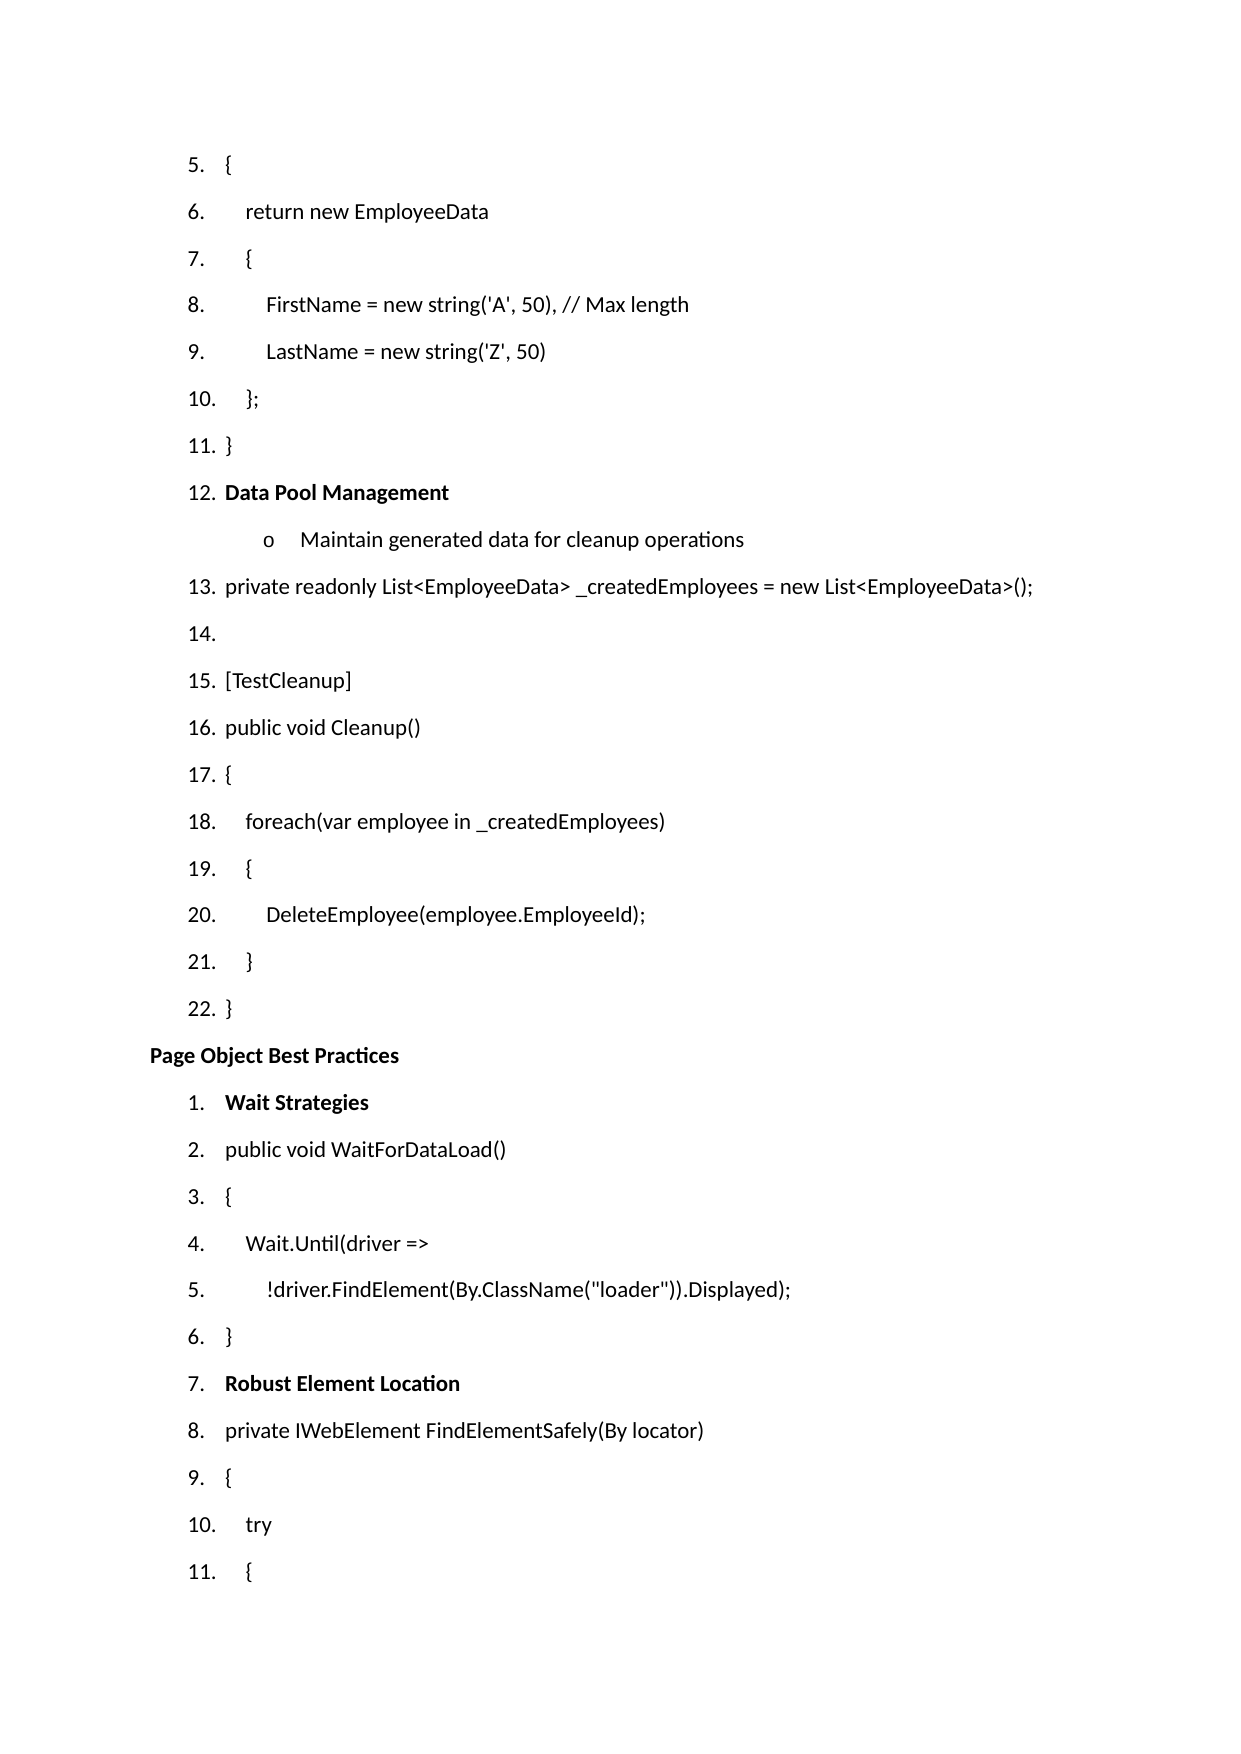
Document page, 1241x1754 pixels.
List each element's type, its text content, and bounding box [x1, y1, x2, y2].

list Wait Strategies [187, 1088, 1090, 1116]
list Maintain generated data for cleanup operations [262, 525, 1090, 553]
list { [187, 150, 1090, 178]
list private IWebElement FindElementSafely(By locator) [187, 1416, 1090, 1444]
list { [187, 1463, 1090, 1491]
list public void Cleanup() [187, 713, 1090, 741]
list LastName = new string('Z', 50) [187, 337, 1090, 366]
list FirstName = new string('A', 50), // Max length [187, 291, 1090, 319]
list Wait.Until(driver => [187, 1229, 1090, 1257]
list } [187, 947, 1090, 975]
list private readonly List<EmployeeData> _createdEmployees = new List<EmployeeData>(); [187, 572, 1090, 600]
list } [187, 1322, 1090, 1350]
list Robust Element Location [187, 1369, 1090, 1397]
list { [187, 1557, 1090, 1585]
list { [187, 854, 1090, 882]
list foreach(var employee in _createdEmployees) [187, 807, 1090, 835]
list try [187, 1510, 1090, 1538]
list Data Pool Management [187, 478, 1090, 506]
list }; [187, 384, 1090, 412]
list !driver.FindElement(By.ClassName("loader")).Displayed); [187, 1276, 1090, 1303]
list { [187, 1182, 1090, 1210]
list public void WaitForDataLoad() [187, 1135, 1090, 1163]
list DeleteEmployee(employee.EmployeeId); [187, 901, 1090, 928]
list } [187, 994, 1090, 1022]
list [TestCleanup] [187, 666, 1090, 694]
list return new EmployeeData [187, 197, 1090, 225]
list { [187, 244, 1090, 272]
text Page Object Best Practices [150, 1041, 1090, 1069]
list { [187, 760, 1090, 788]
list } [187, 431, 1090, 459]
